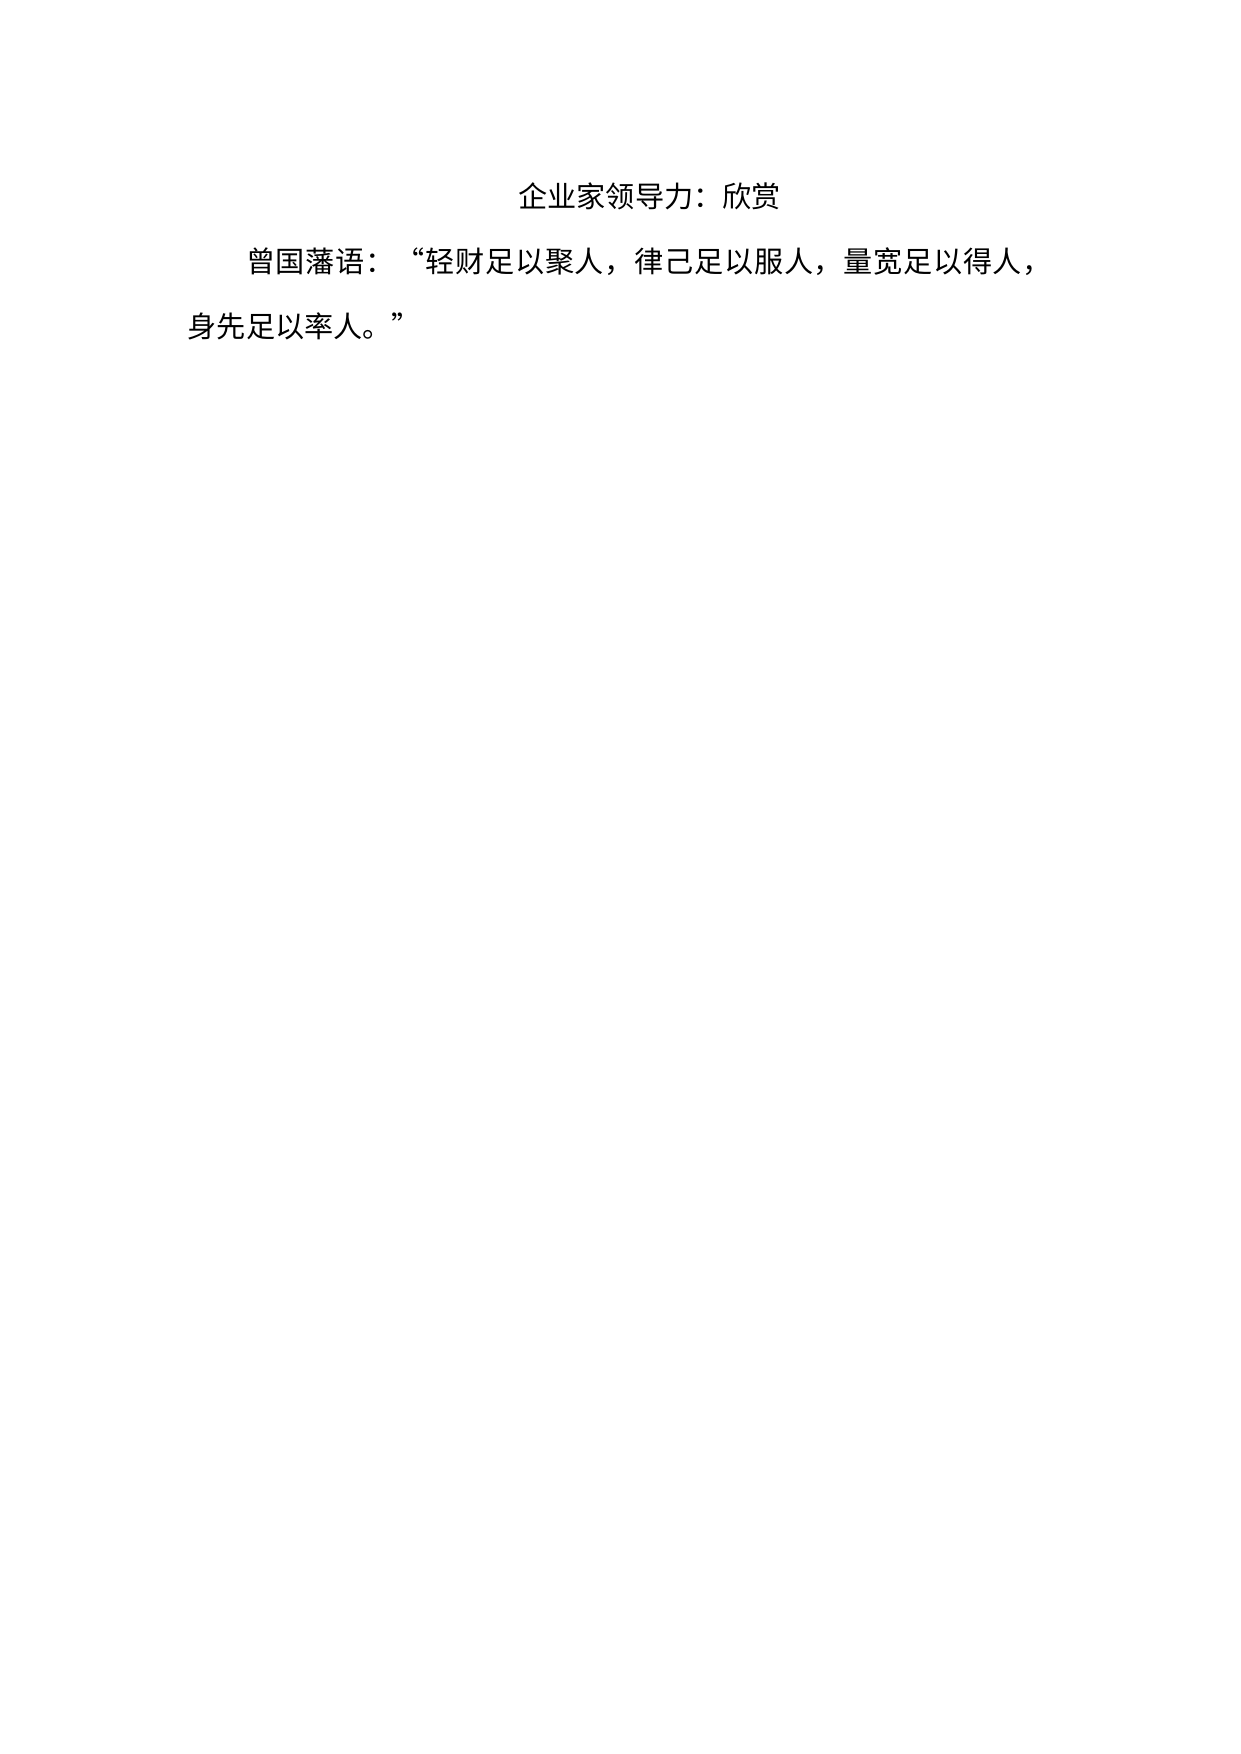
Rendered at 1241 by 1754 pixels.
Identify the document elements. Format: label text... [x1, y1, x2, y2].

text 曾国藩语：“轻财足以聚人，律己足以服人，量宽足以得人，身先足以率人。” [187, 227, 1053, 357]
text 企业家领导力：欣赏 [187, 162, 1053, 227]
